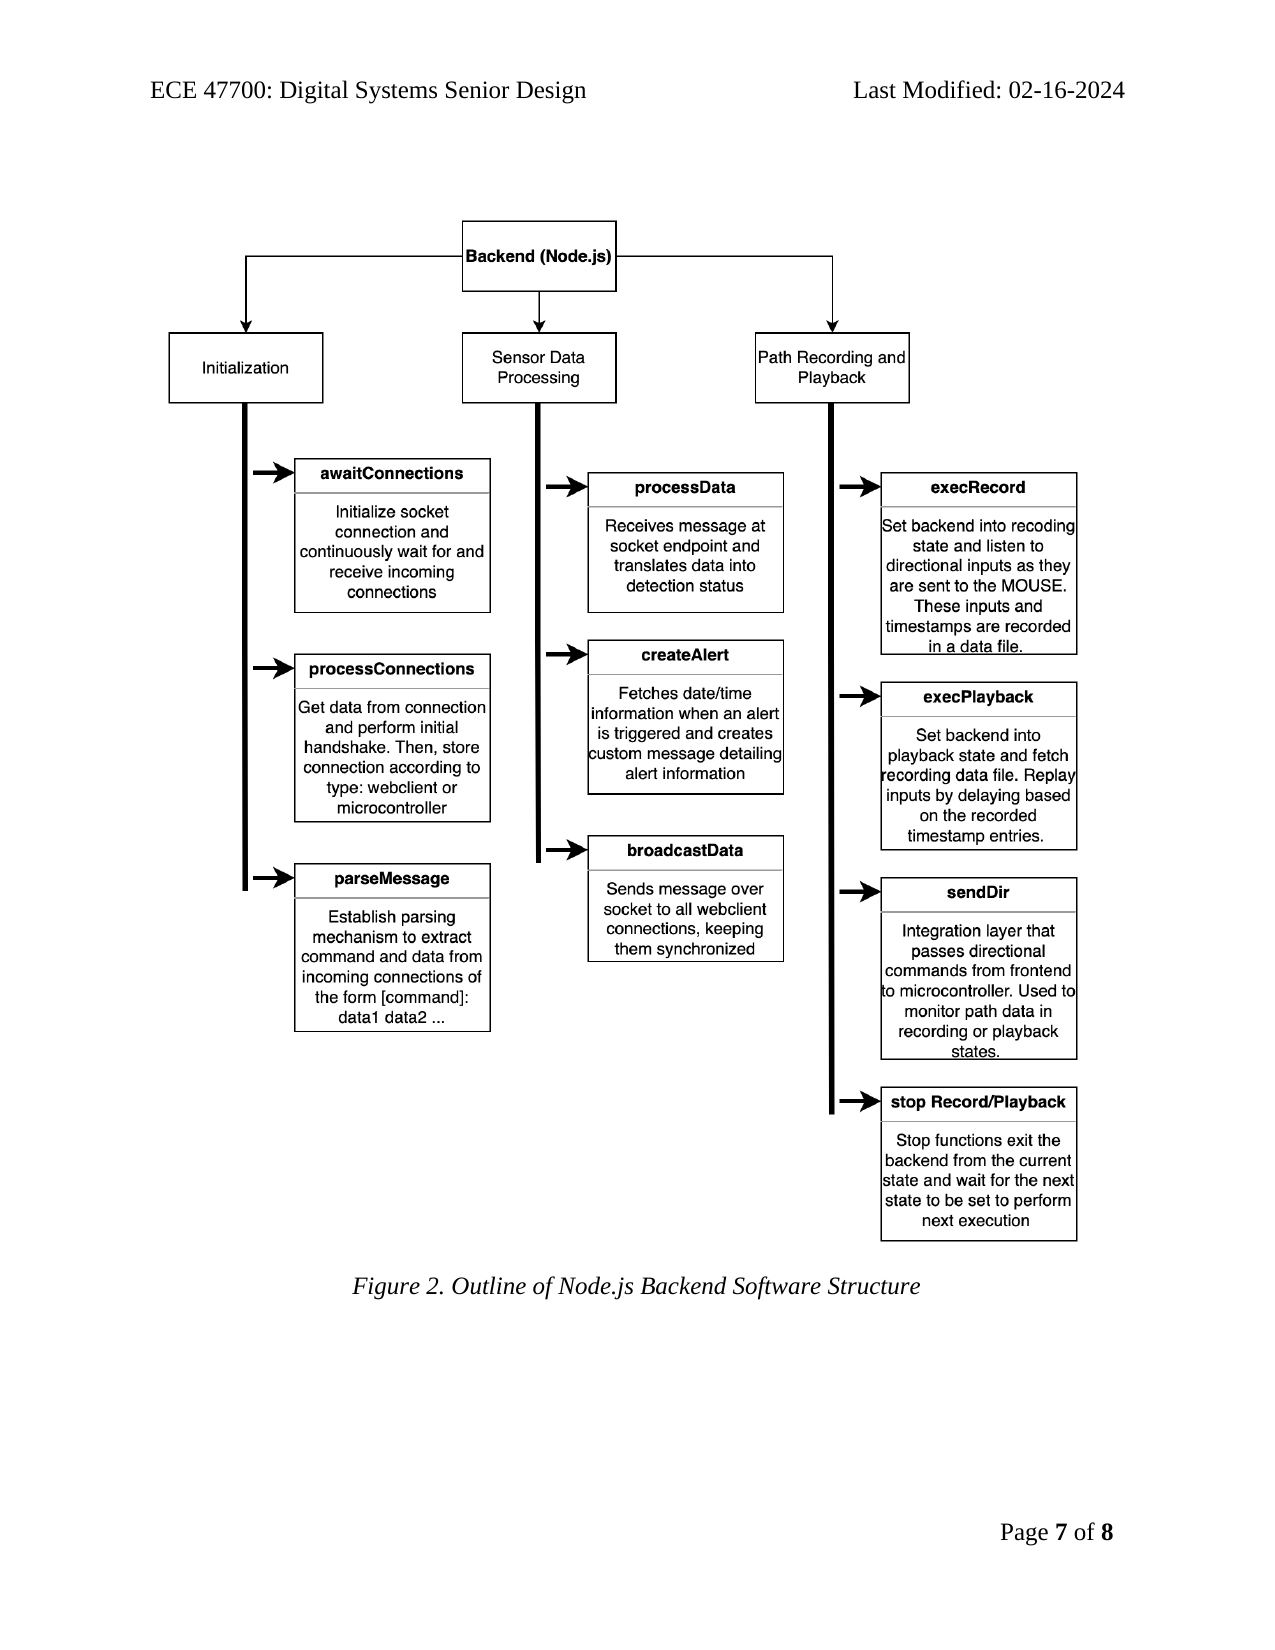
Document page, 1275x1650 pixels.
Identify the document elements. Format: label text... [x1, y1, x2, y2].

title Figure 2. Outline of Node.js Backend Software Structure [150, 1272, 1125, 1300]
picture [150, 150, 1125, 1272]
